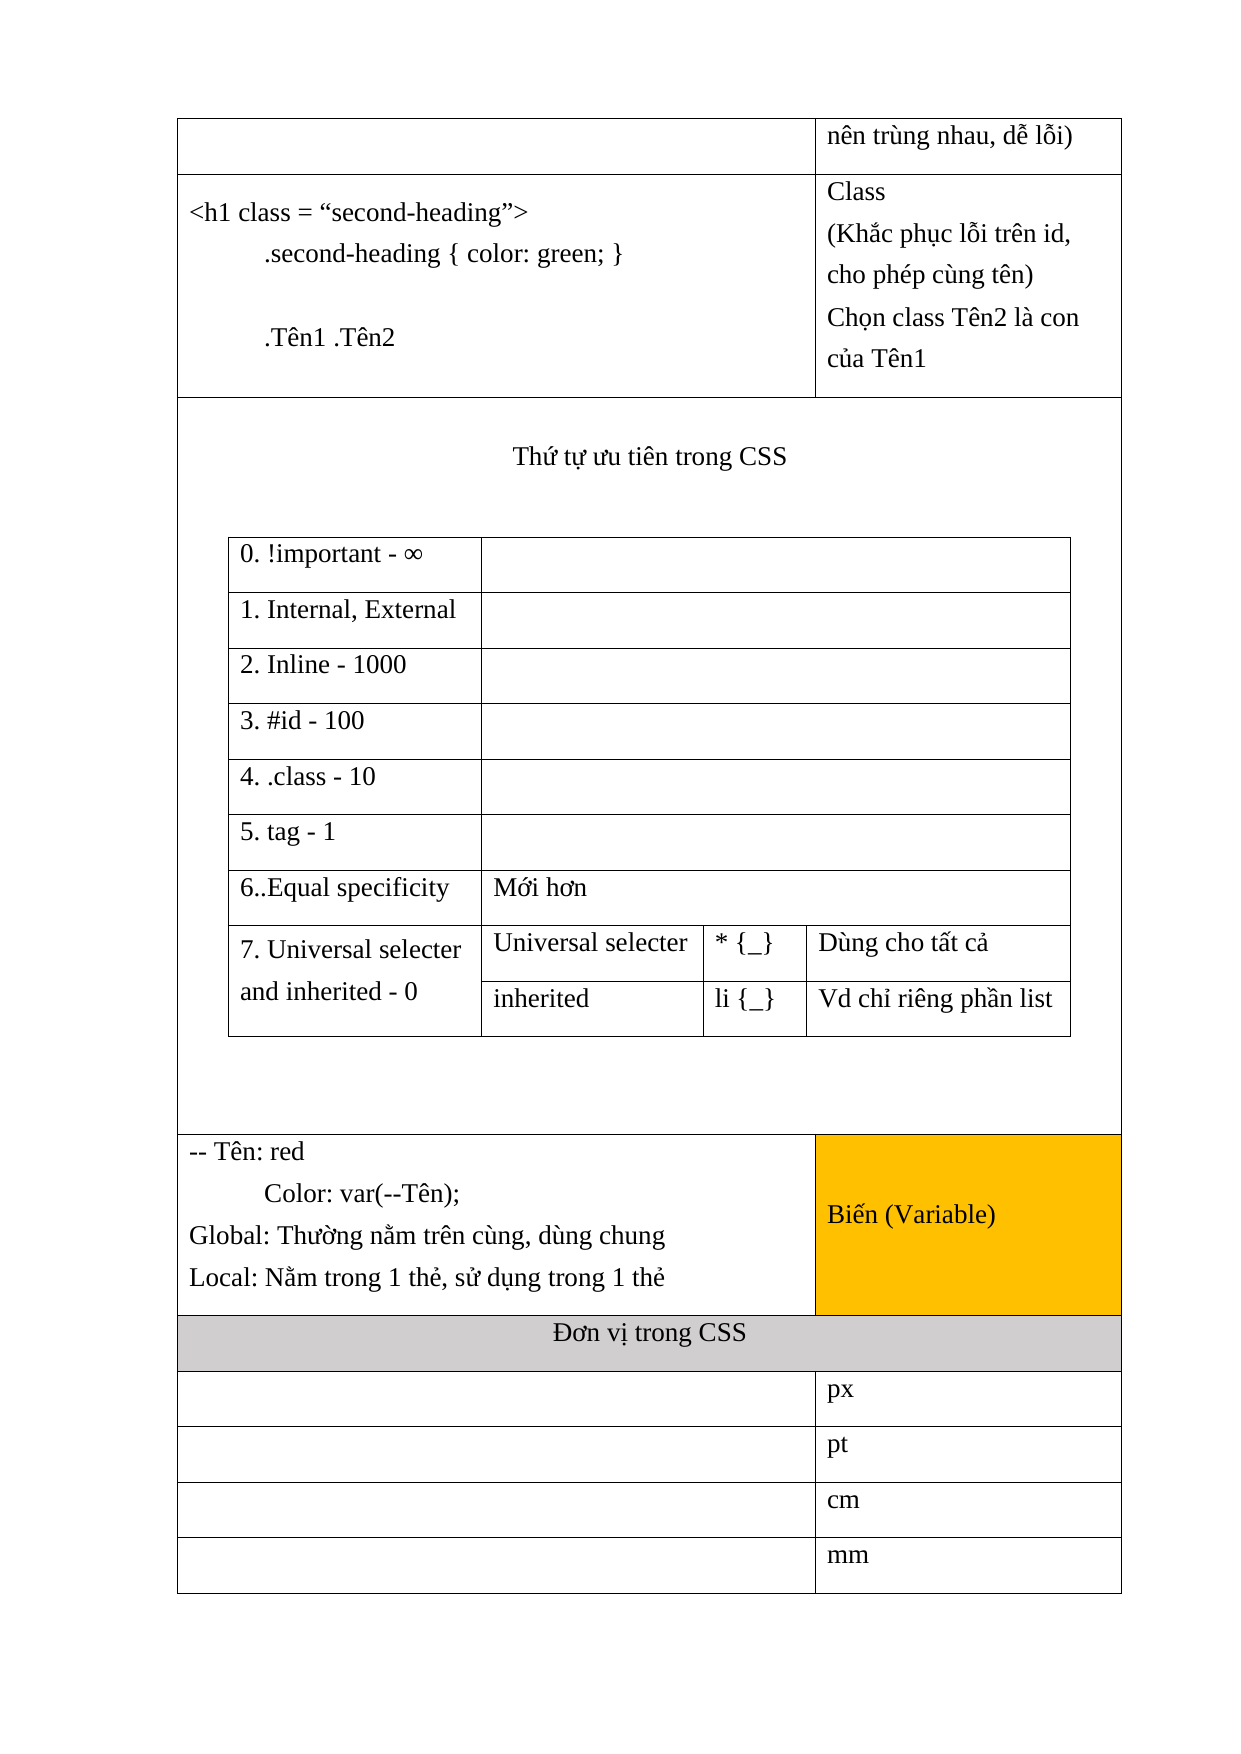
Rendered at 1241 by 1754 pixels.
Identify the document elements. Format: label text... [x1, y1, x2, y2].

table_cell -- Tên: red Color: var(--Tên); Global: Thường nằm trên cùng, dùng chung Local: Nằm trong 1 thẻ, sử dụng trong 1 thẻ [178, 1135, 815, 1315]
table_cell <h1 class = “second-heading”> .second-heading { color: green; } .Tên1 .Tên2 [178, 175, 815, 397]
table_cell [178, 1483, 815, 1537]
table_cell px [816, 1372, 1121, 1426]
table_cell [178, 119, 815, 174]
table_cell [178, 1427, 815, 1482]
table_cell mm [816, 1538, 1121, 1593]
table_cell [816, 119, 1121, 174]
table_cell Biến (Variable) [816, 1135, 1121, 1315]
table_cell [178, 1372, 815, 1426]
table_cell cm [816, 1483, 1121, 1537]
table_cell Thứ tự ưu tiên trong CSS [178, 398, 1121, 1134]
table_cell [178, 1538, 815, 1593]
table_cell Class (Khắc phục lỗi trên id, cho phép cùng tên) Chọn class Tên2 là con của Tên1 [816, 175, 1121, 397]
table_cell Đơn vị trong CSS [178, 1316, 1121, 1371]
table_cell pt [816, 1427, 1121, 1482]
